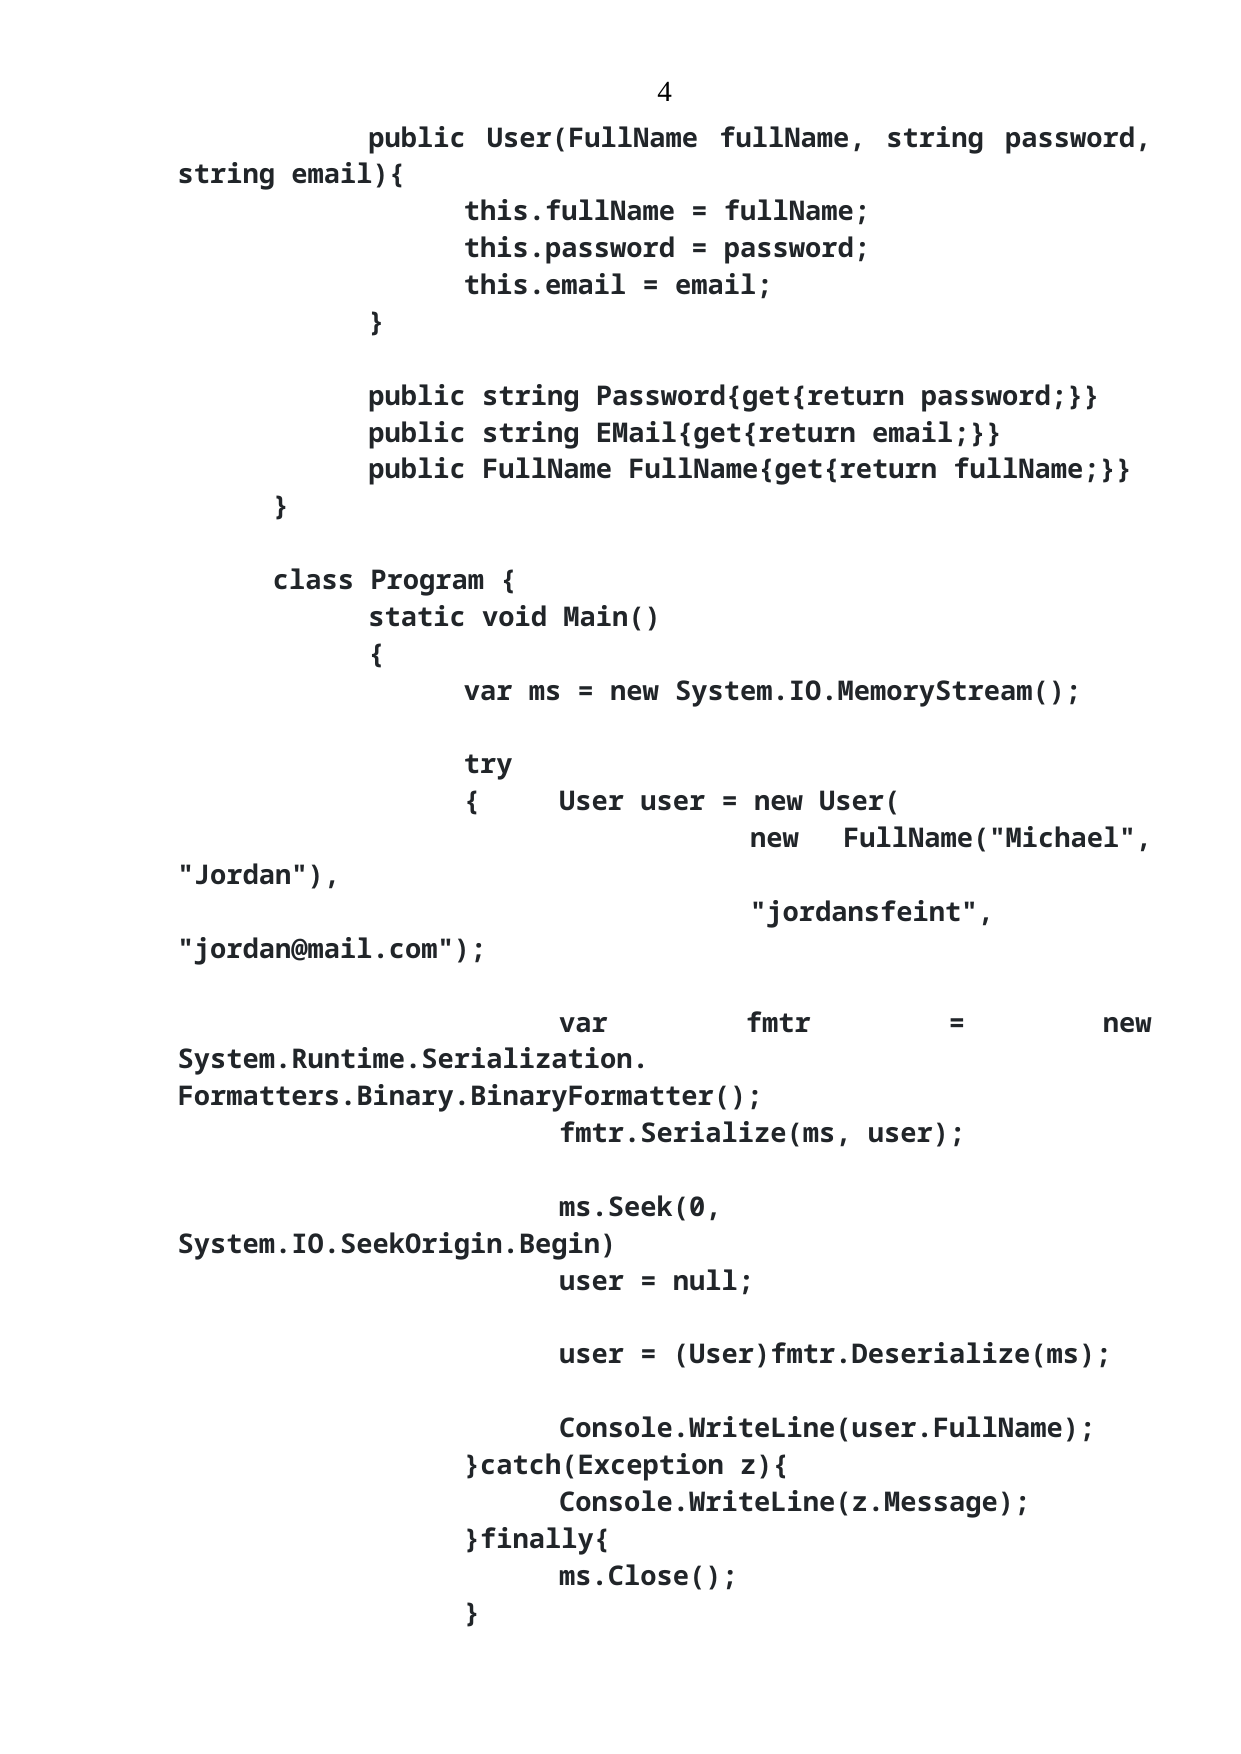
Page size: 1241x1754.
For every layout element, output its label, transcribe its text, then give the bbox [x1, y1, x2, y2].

text } [177, 487, 1152, 524]
text fmtr.Serialize(ms, user); [177, 1114, 1152, 1151]
text public string EMail{get{return email;}} [177, 413, 1152, 450]
text } [177, 302, 1152, 339]
text Formatters.Binary.BinaryFormatter(); [177, 1077, 1152, 1114]
text var ms = new System.IO.MemoryStream(); [177, 671, 1152, 708]
text var fmtr = new System.Runtime.Serialization. [177, 1003, 1152, 1077]
text Console.WriteLine(z.Message); [177, 1482, 1152, 1519]
text "jordansfeint", "jordan@mail.com"); [177, 892, 1152, 966]
text this.fullName = fullName; [177, 192, 1152, 229]
text user = (User)fmtr.Deserialize(ms); [177, 1335, 1152, 1372]
text public User(FullName fullName, string password, string email){ [177, 118, 1152, 192]
text try [177, 745, 1152, 782]
text user = null; [177, 1261, 1152, 1298]
text } [177, 1593, 1152, 1630]
text Console.WriteLine(user.FullName); [177, 1409, 1152, 1446]
text { User user = new User( [177, 782, 1152, 819]
text public string Password{get{return password;}} [177, 376, 1152, 413]
text this.password = password; [177, 229, 1152, 266]
text }finally{ [177, 1519, 1152, 1556]
text ms.Close(); [177, 1556, 1152, 1593]
text class Program { [177, 561, 1152, 597]
text }catch(Exception z){ [177, 1446, 1152, 1482]
text public FullName FullName{get{return fullName;}} [177, 450, 1152, 487]
text ms.Seek(0, System.IO.SeekOrigin.Begin) [177, 1187, 1152, 1261]
text this.email = email; [177, 266, 1152, 302]
text static void Main() [177, 597, 1152, 634]
text { [177, 634, 1152, 671]
text new FullName("Michael", "Jordan"), [177, 819, 1152, 892]
